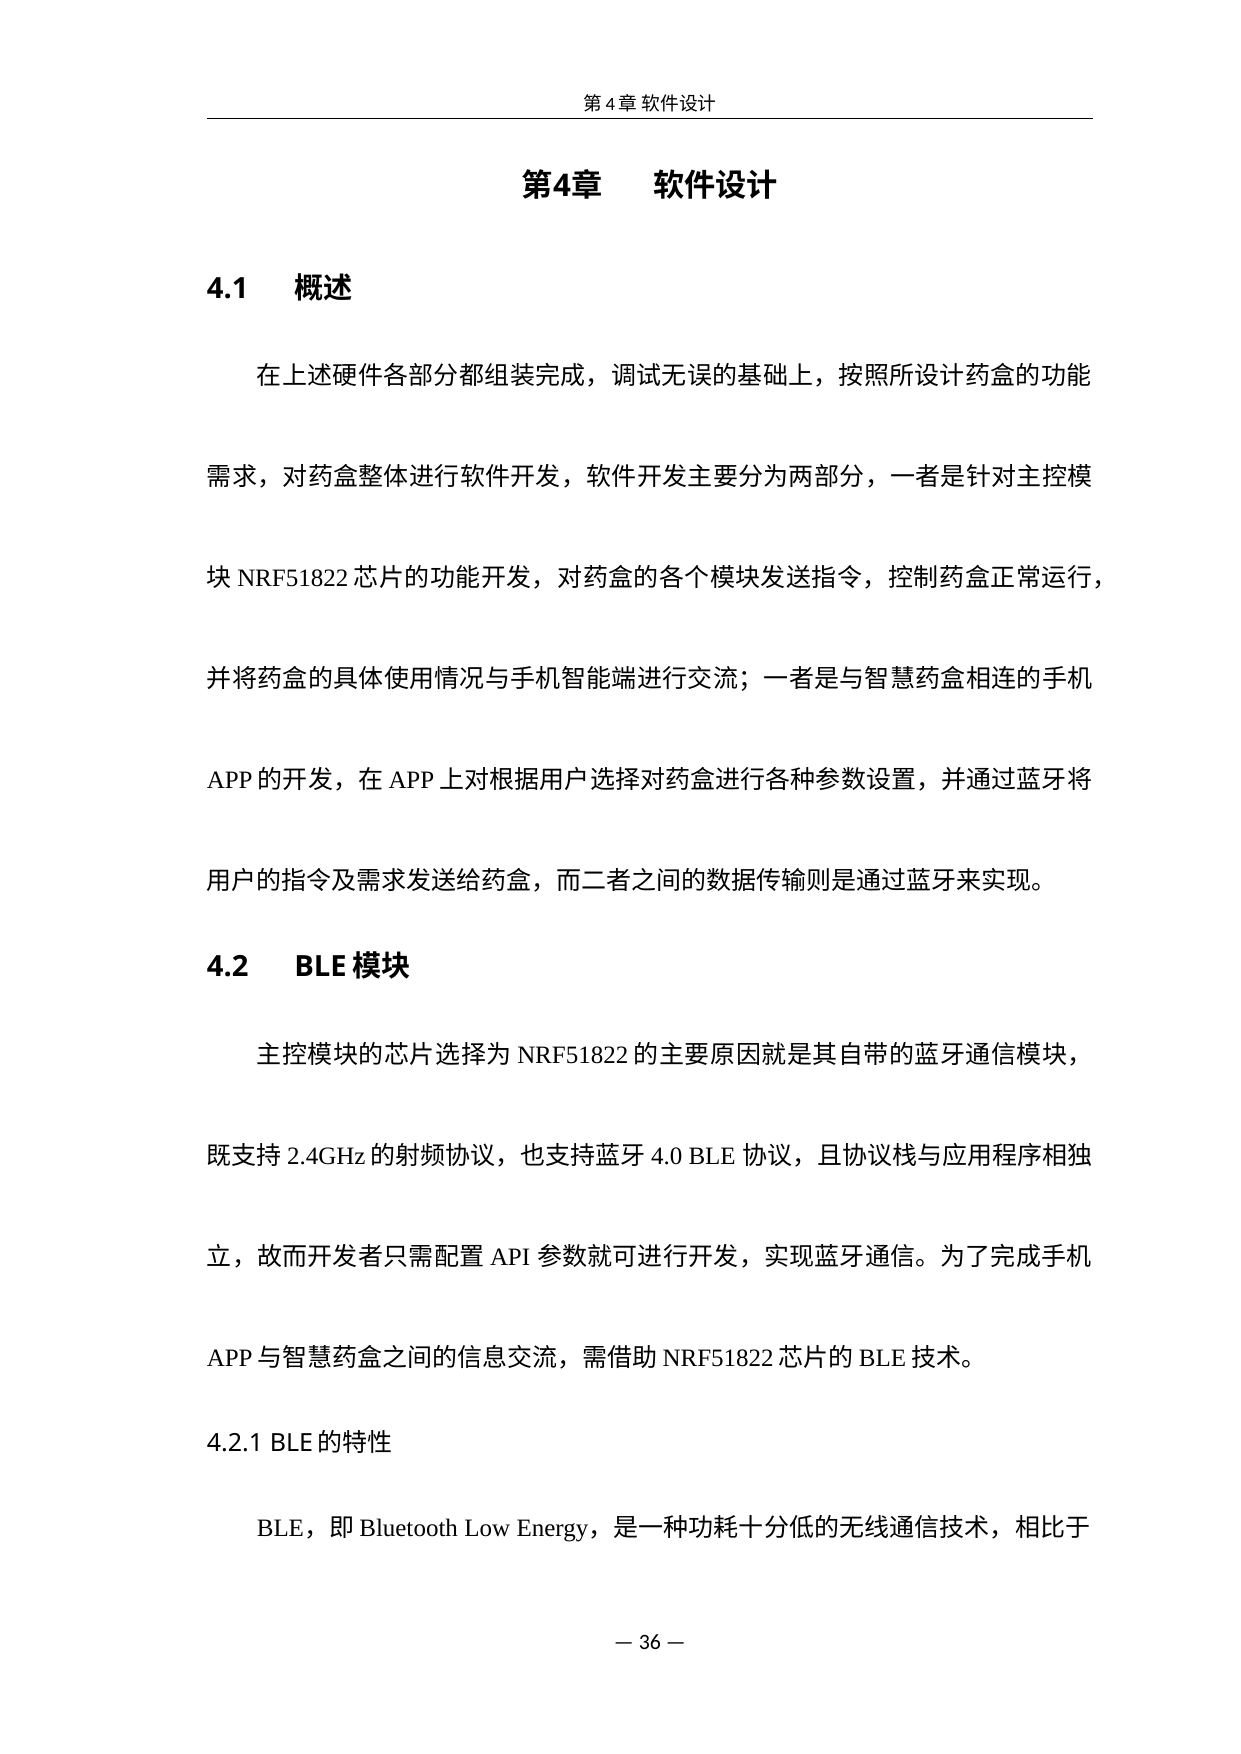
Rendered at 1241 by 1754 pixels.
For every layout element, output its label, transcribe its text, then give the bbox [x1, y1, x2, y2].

subtitle 概述 [207, 252, 1093, 319]
text 在上述硬件各部分都组装完成，调试无误的基础上，按照所设计药盒的功能需求，对药盒整体进行软件开发，软件开发主要分为两部分，一者是针对主控模块NRF51822芯片的功能开发，对药盒的各个模块发送指令，控制药盒正常运行，并将药盒的具体使用情况与手机智能端进行交流；一者是与智慧药盒相连的手机APP的开发，在APP上对根据用户选择对药盒进行各种参数设置，并通过蓝牙将用户的指令及需求发送给药盒，而二者之间的数据传输则是通过蓝牙来实现。 [207, 340, 1093, 912]
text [207, 1492, 1093, 1560]
text 主控模块的芯片选择为NRF51822的主要原因就是其自带的蓝牙通信模块，既支持2.4GHz的射频协议，也支持蓝牙4.0 BLE 协议，且协议栈与应用程序相独立，故而开发者只需配置API 参数就可进行开发，实现蓝牙通信。为了完成手机APP与智慧药盒之间的信息交流，需借助NRF51822芯片的BLE技术。 [207, 1019, 1093, 1389]
subtitle BLE模块 [207, 930, 1093, 998]
subtitle 软件设计 [207, 149, 1093, 217]
subtitle 4.2.1 BLE的特性 [207, 1407, 1093, 1474]
